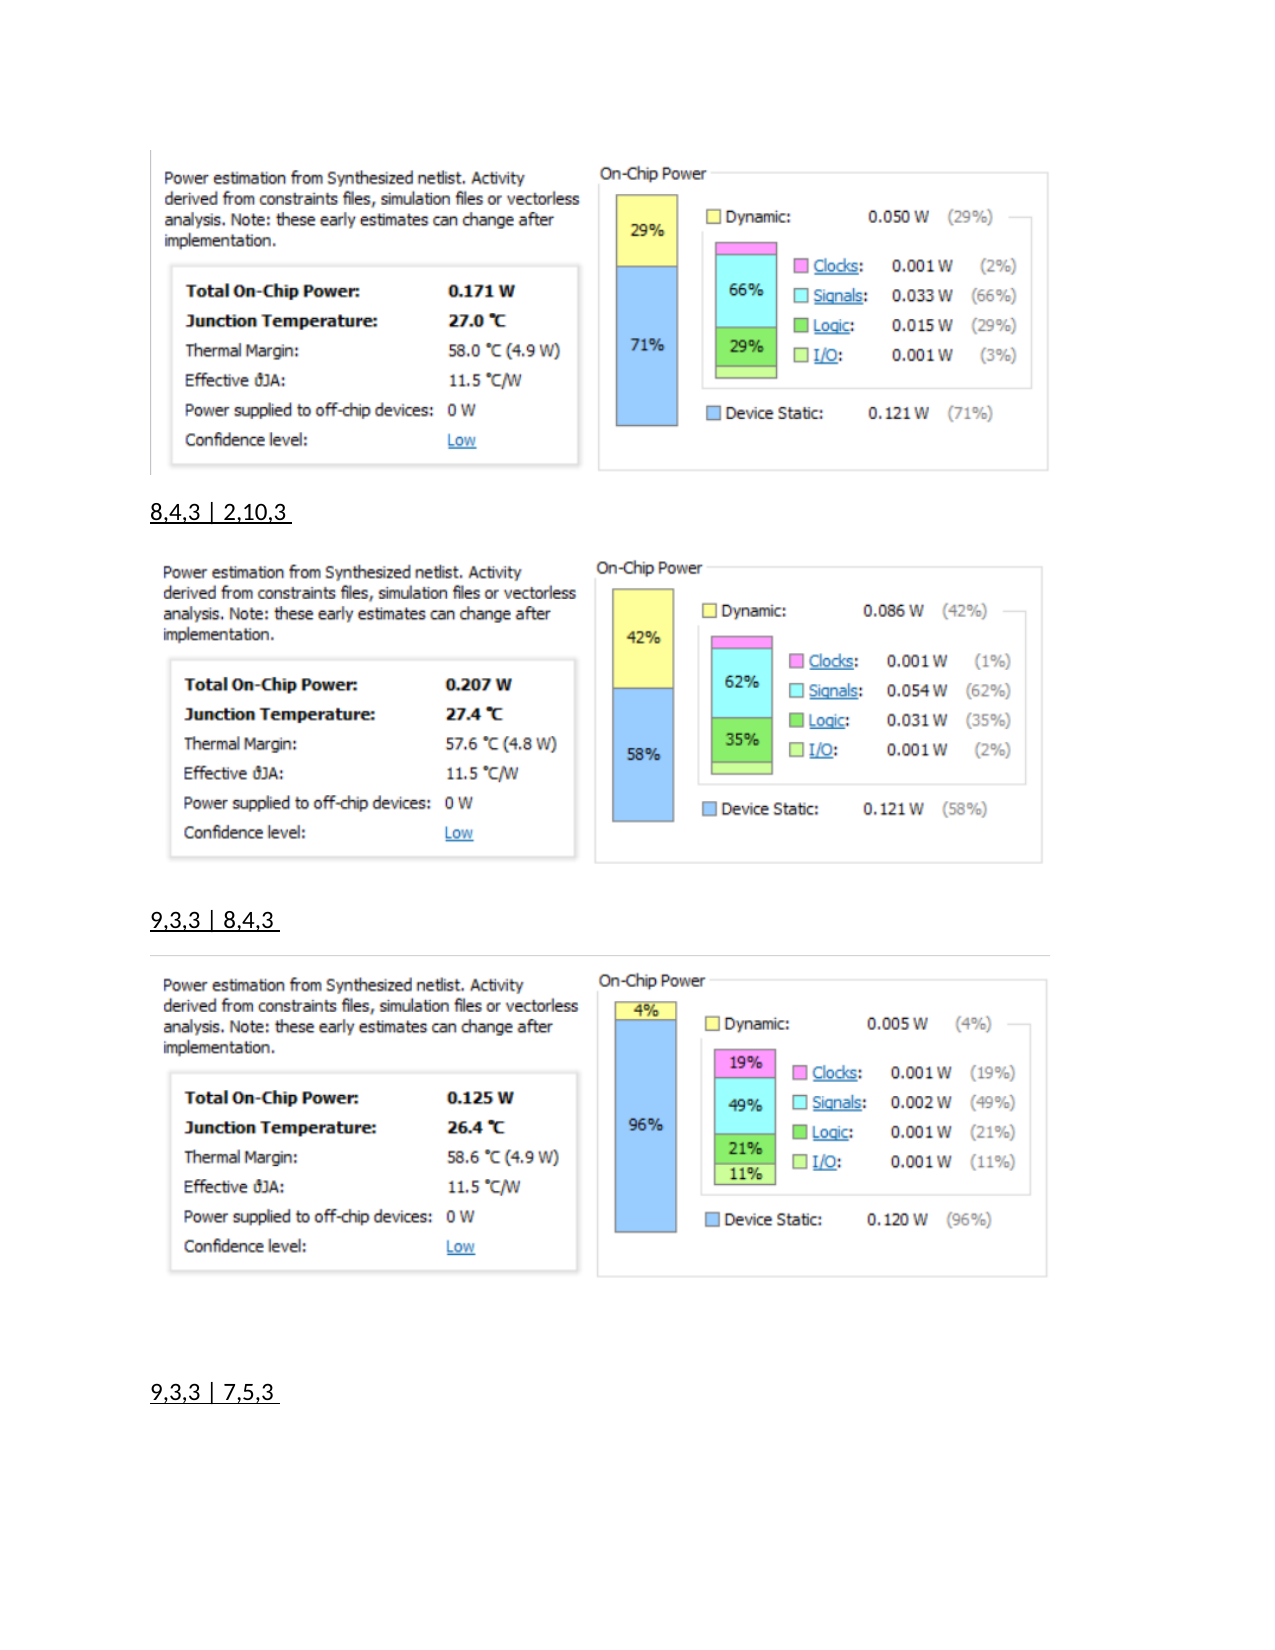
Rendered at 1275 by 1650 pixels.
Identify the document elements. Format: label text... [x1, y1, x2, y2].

picture [150, 955, 1050, 1305]
picture [150, 150, 1050, 475]
text 8,4,3 | 2,10,3 [150, 496, 1125, 526]
text 9,3,3 | 8,4,3 [150, 904, 1125, 935]
text 9,3,3 | 7,5,3 [150, 1377, 1125, 1407]
picture [150, 547, 1050, 884]
